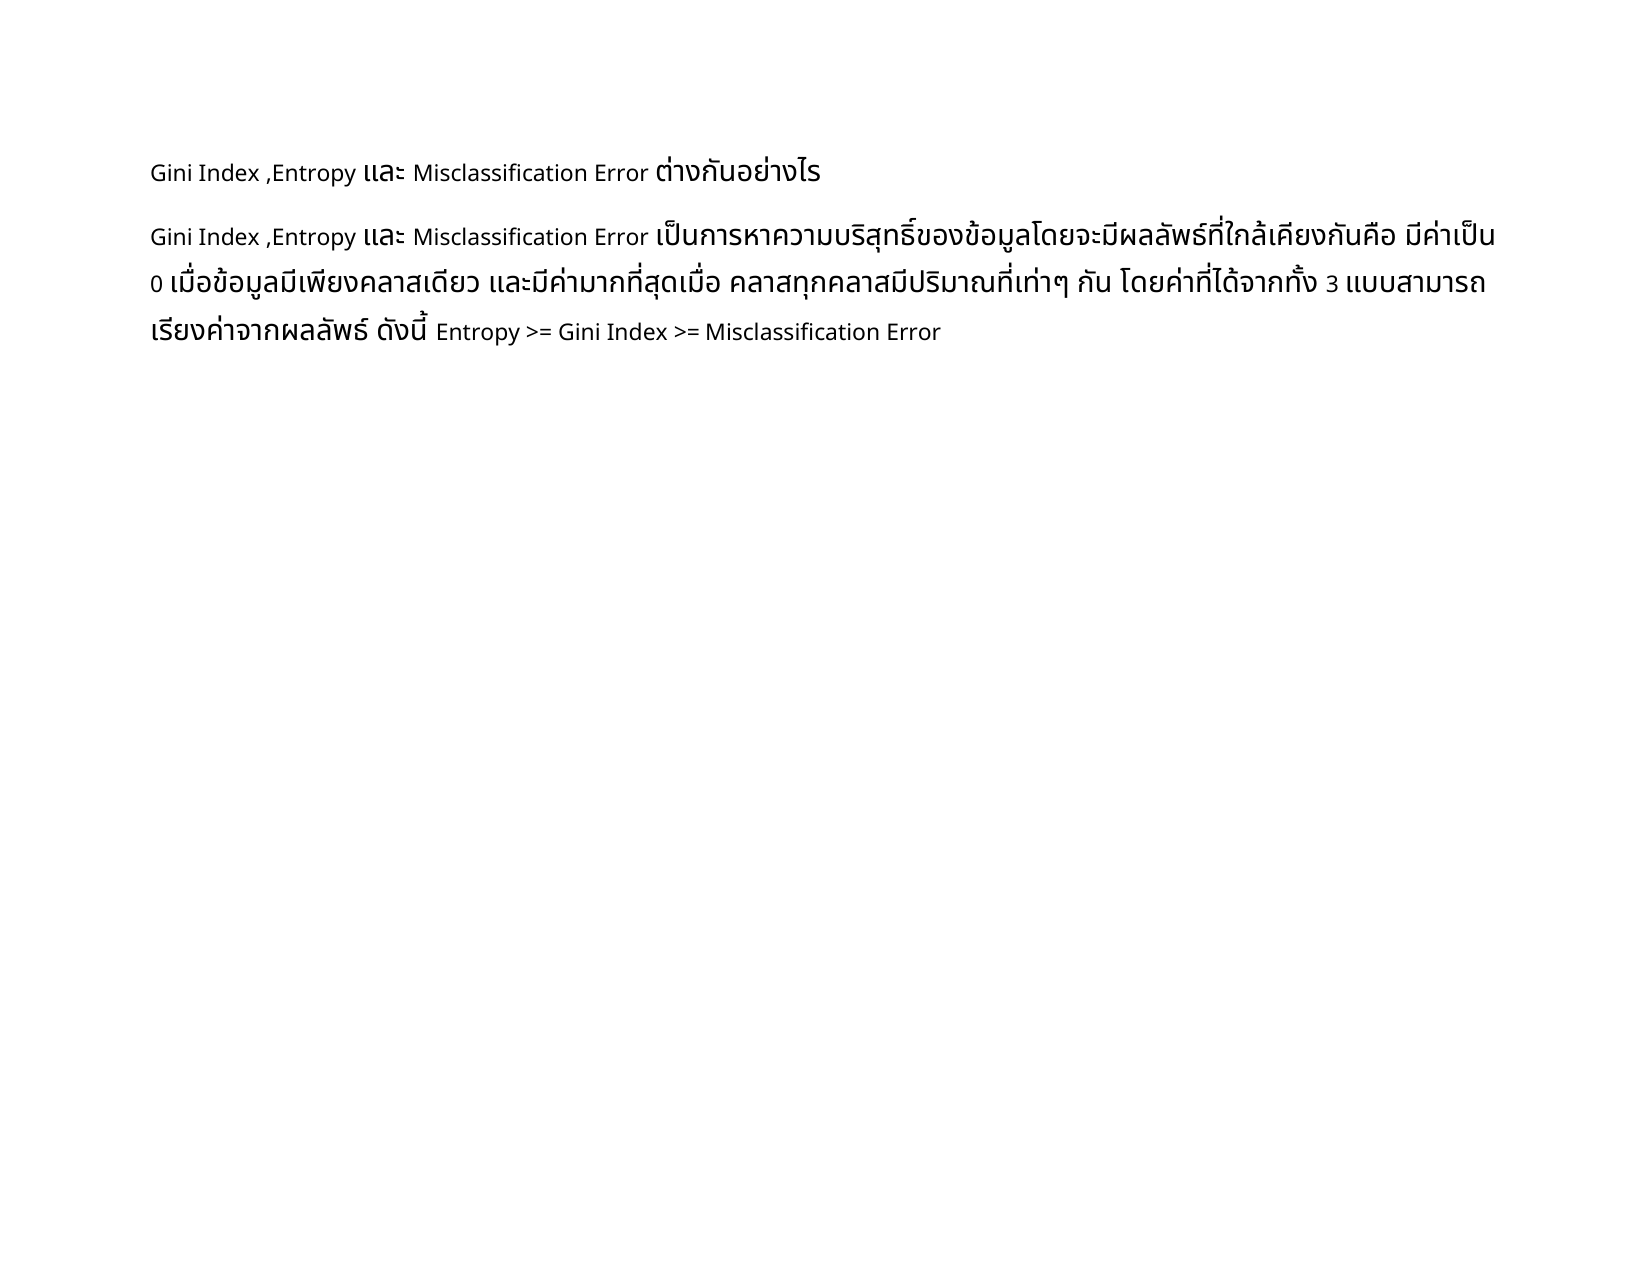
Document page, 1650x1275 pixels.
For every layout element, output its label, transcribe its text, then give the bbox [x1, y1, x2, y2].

text Gini Index ,Entropy และ Misclassification Error เป็นการหาความบริสุทธิ์ของข้อมูลโดยจะมีผลลัพธ์ที่ใกล้เคียงกันคือ มีค่าเป็น 0 เมื่อข้อมูลมีเพียงคลาสเดียว และมีค่ามากที่สุดเมื่อ คลาสทุกคลาสมีปริมาณที่เท่าๆ กัน โดยค่าที่ได้จากทั้ง 3 แบบสามารถเรียงค่าจากผลลัพธ์ ดังนี้ Entropy >= Gini Index >= Misclassification Error [150, 214, 1500, 353]
text Gini Index ,Entropy และ Misclassification Error ต่างกันอย่างไร [150, 150, 1500, 194]
